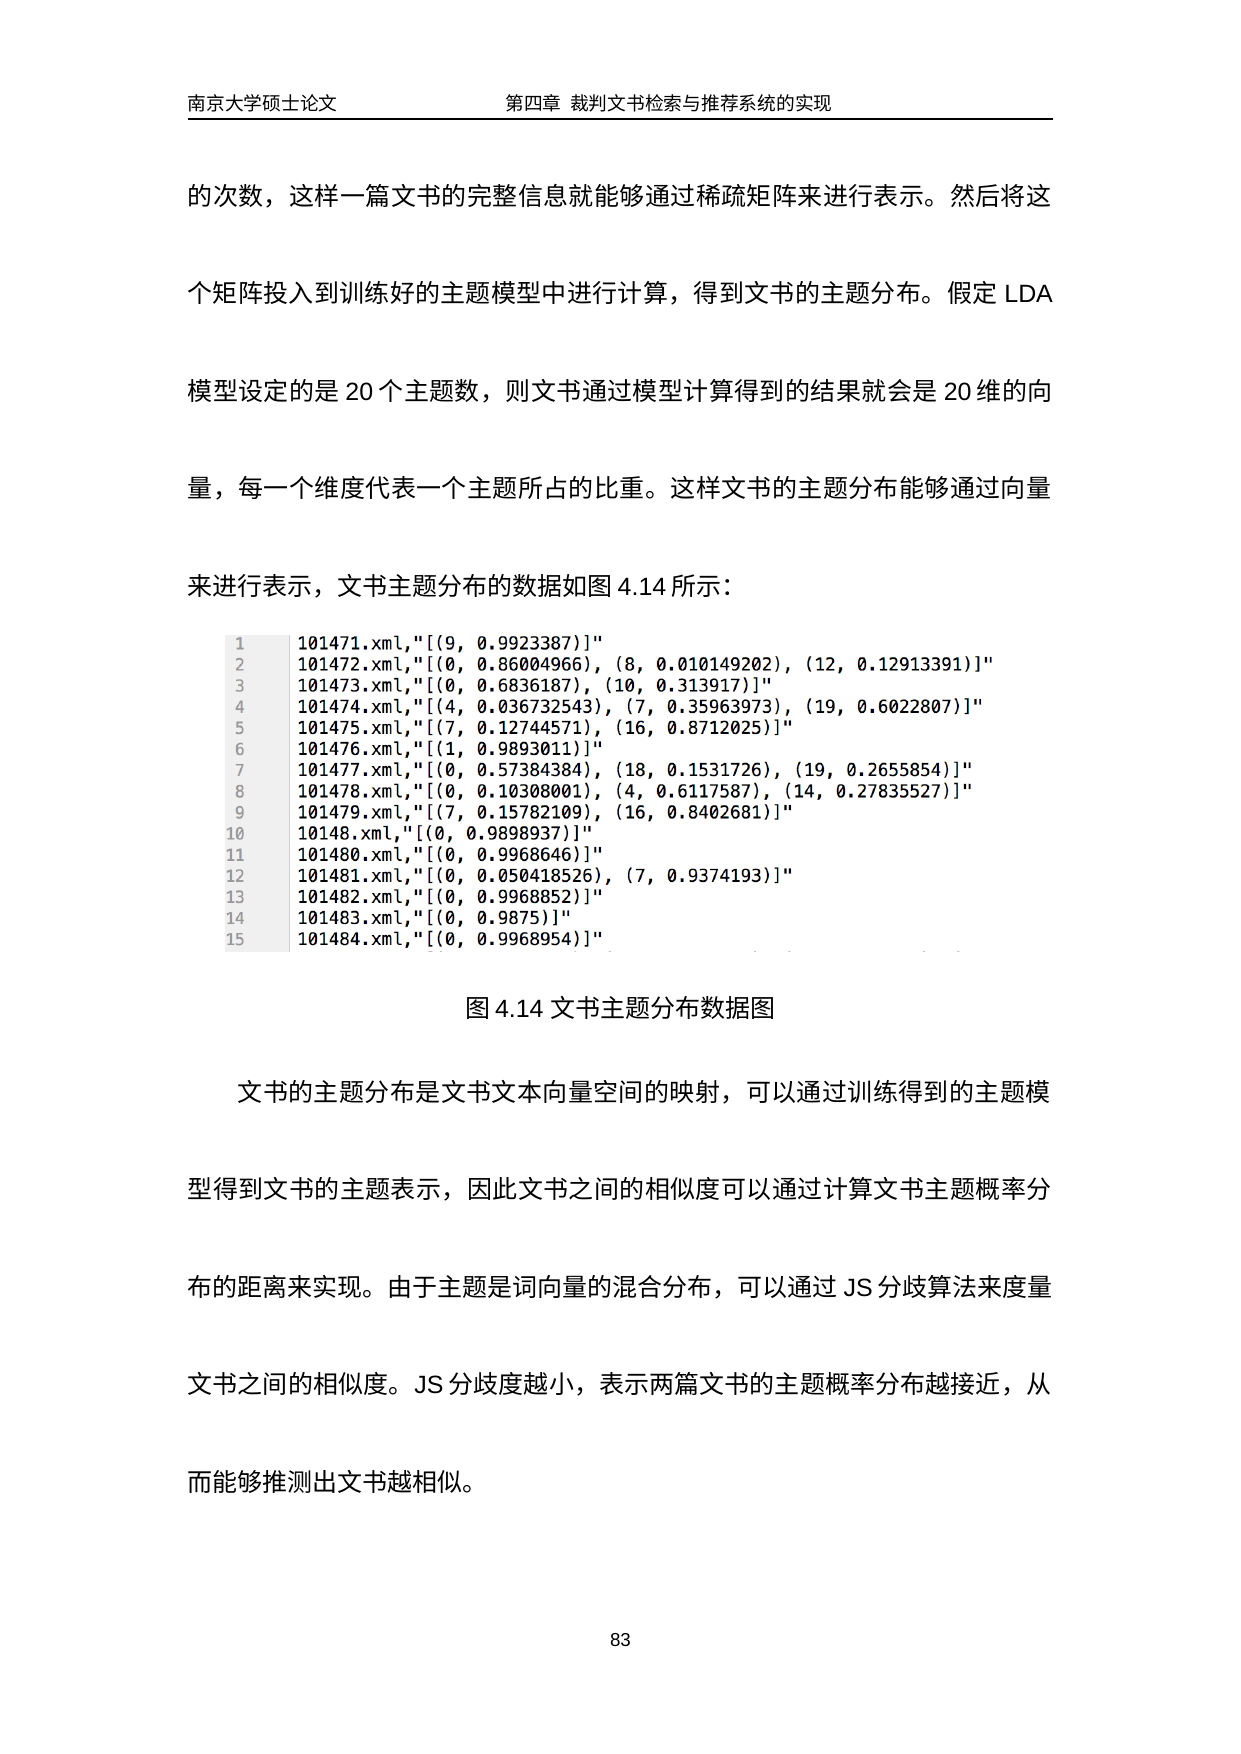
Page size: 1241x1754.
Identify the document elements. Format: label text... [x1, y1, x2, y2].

picture [224, 635, 1016, 952]
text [187, 162, 1053, 617]
text 文书的主题分布是文书文本向量空间的映射，可以通过训练得到的主题模型得到文书的主题表示，因此文书之间的相似度可以通过计算文书主题概率分布的距离来实现。由于主题是词向量的混合分布，可以通过JS分歧算法来度量文书之间的相似度。JS分歧度越小，表示两篇文书的主题概率分布越接近，从而能够推测出文书越相似。 [187, 1058, 1053, 1513]
text 图4.14 文书主题分布数据图 [187, 974, 1053, 1039]
